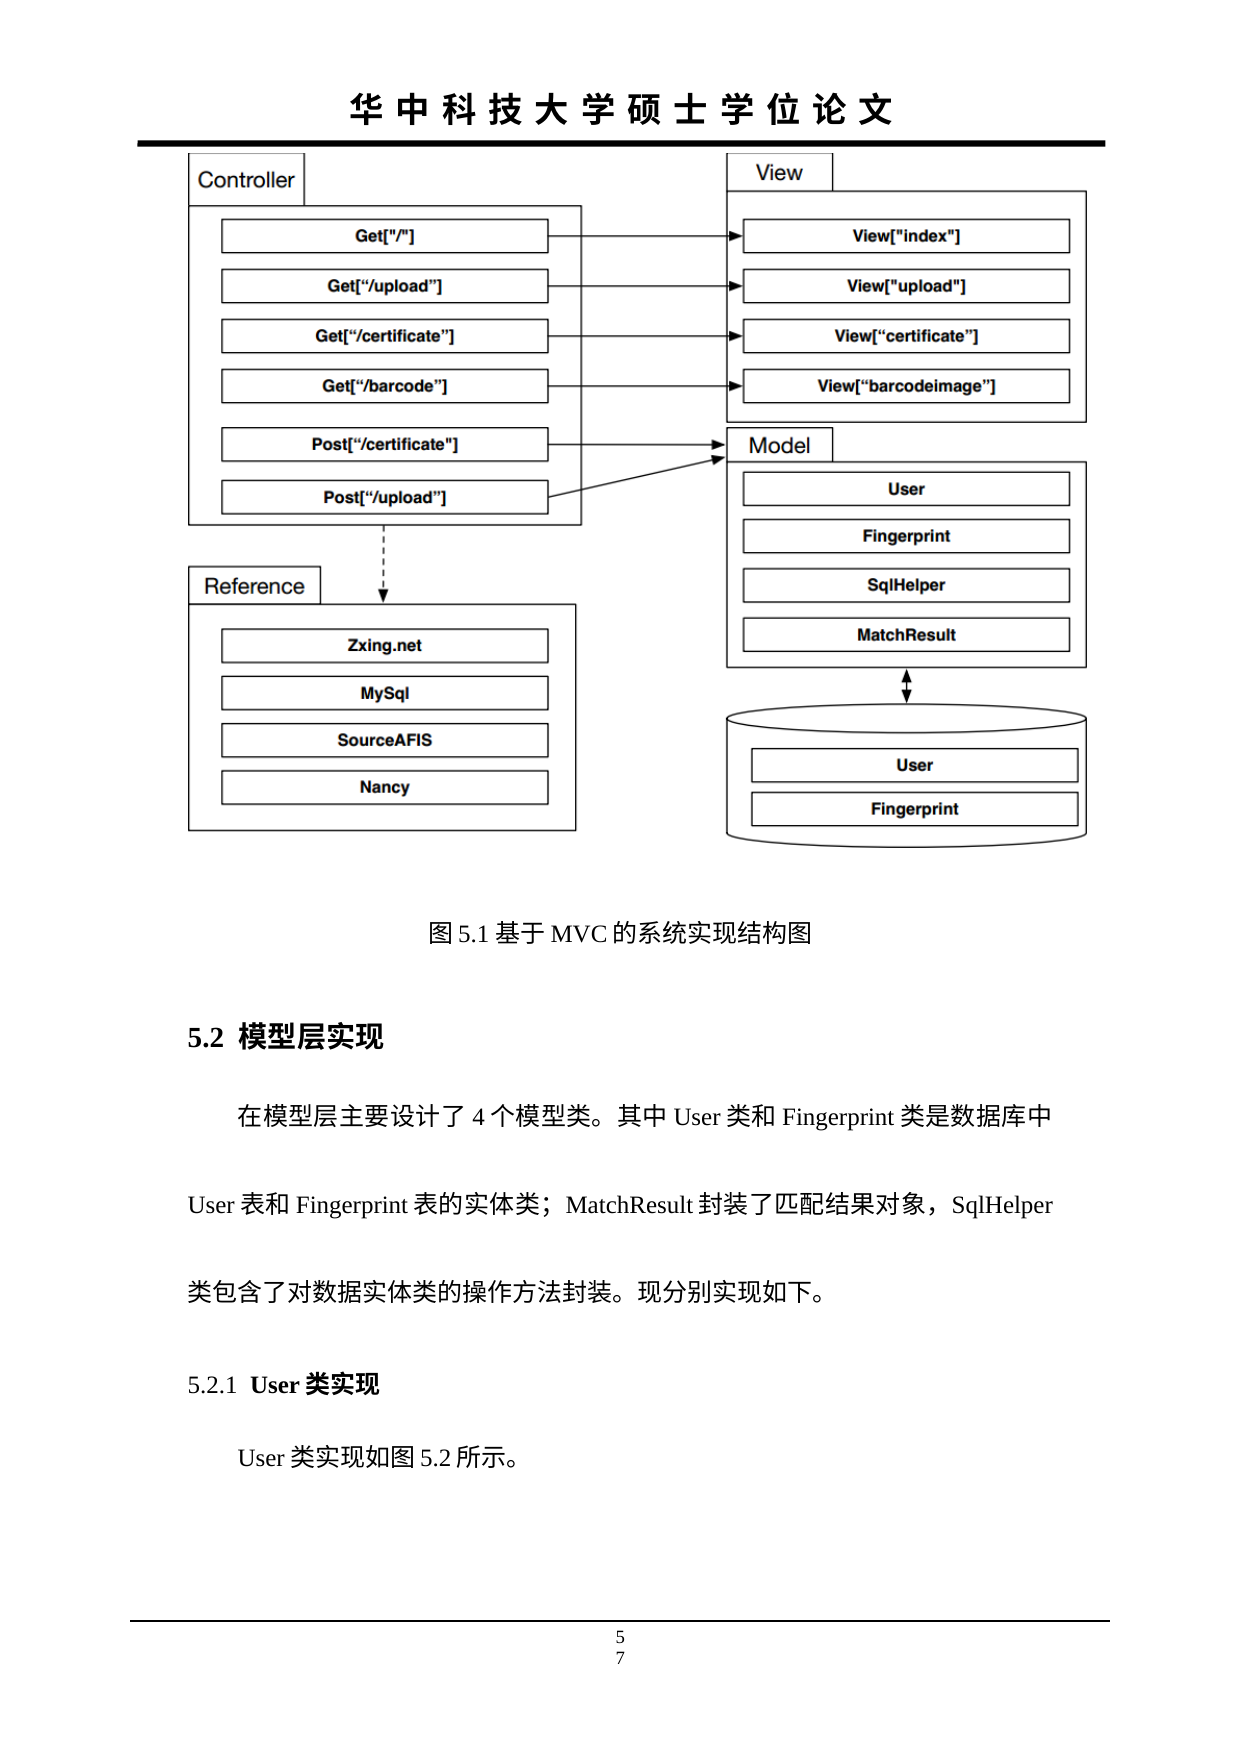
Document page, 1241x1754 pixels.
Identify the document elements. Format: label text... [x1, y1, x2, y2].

text 在模型层主要设计了4个模型类。其中User类和Fingerprint类是数据库中User表和Fingerprint表的实体类；MatchResult封装了匹配结果对象，SqlHelper类包含了对数据实体类的操作方法封装。现分别实现如下。 [187, 1082, 1053, 1323]
text 模型层实现 [187, 1003, 1053, 1068]
text User类实现如图5.2所示。 [187, 1423, 1053, 1488]
text User类实现 [187, 1350, 1053, 1415]
text 图5.1 基于MVC的系统实现结构图 [187, 899, 1053, 964]
picture [187, 153, 1088, 849]
